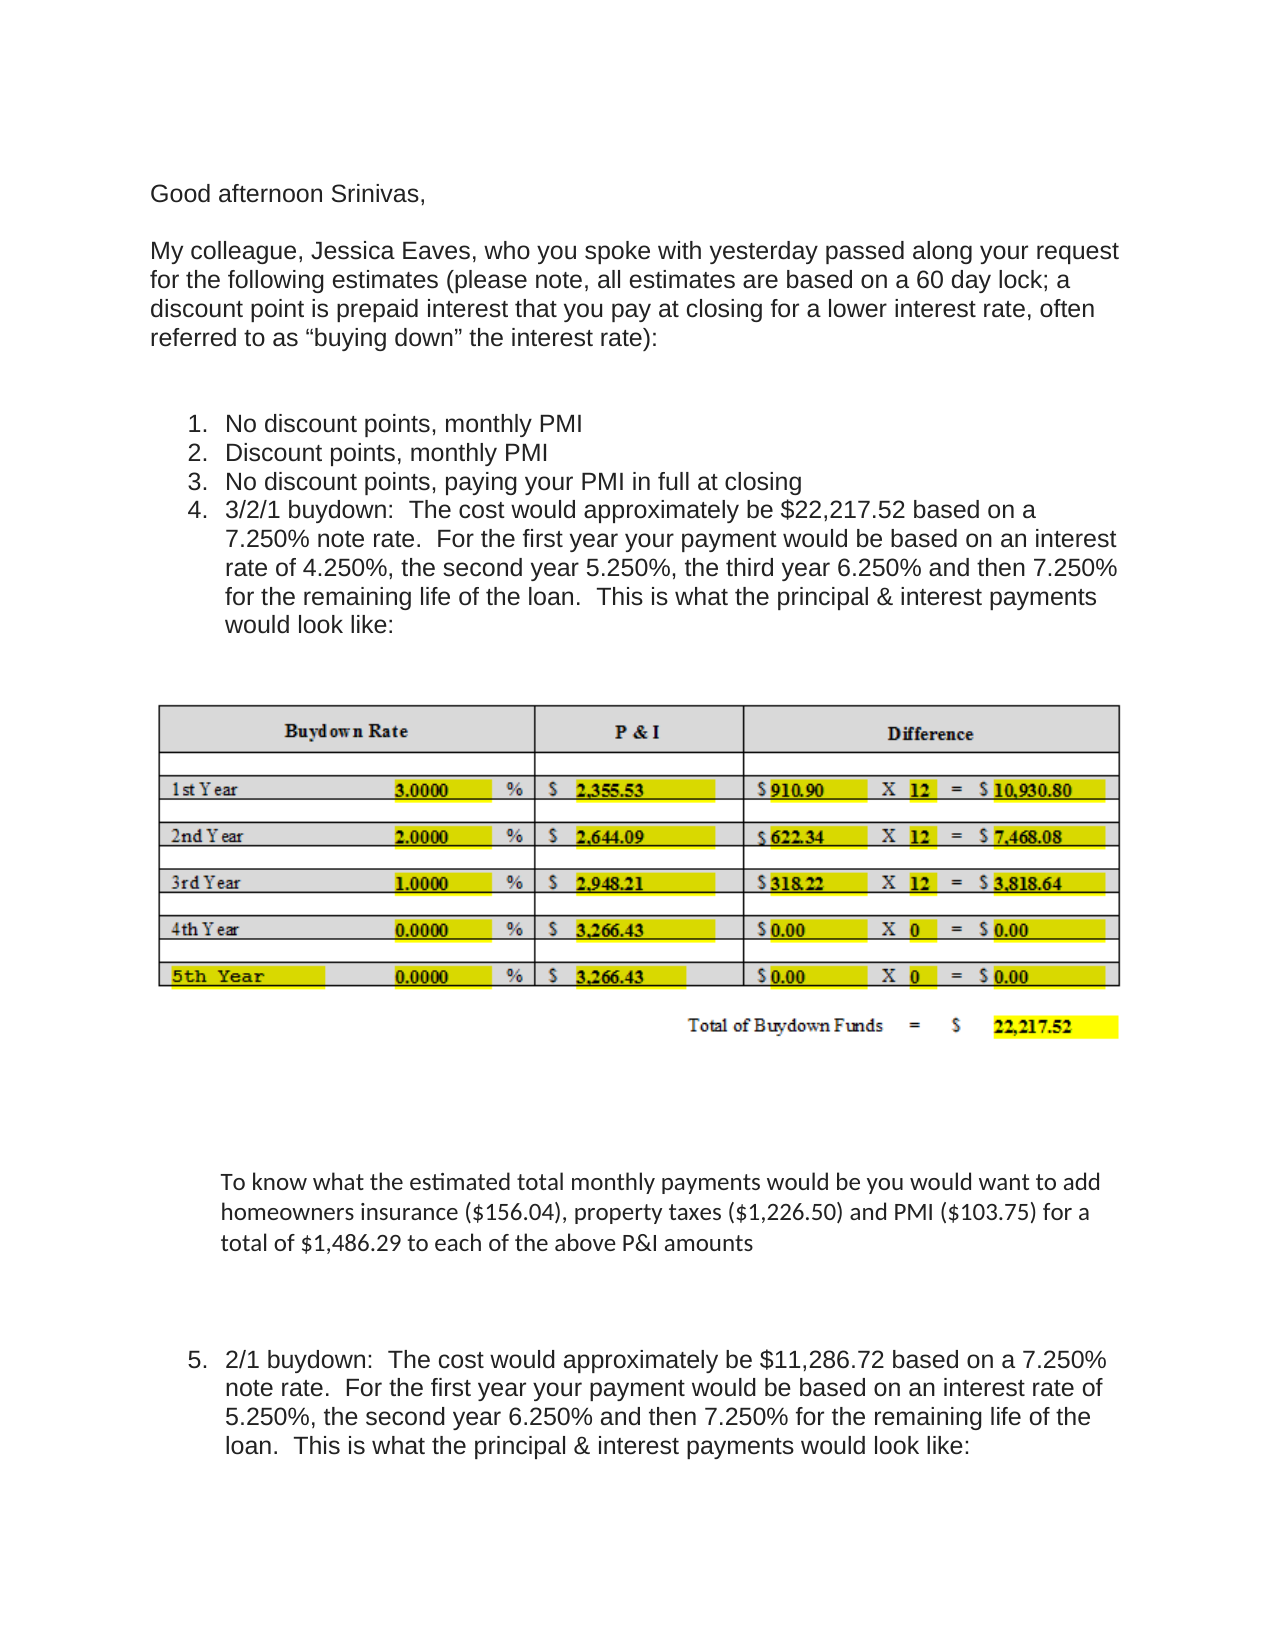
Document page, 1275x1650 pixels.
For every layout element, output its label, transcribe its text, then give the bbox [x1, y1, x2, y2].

text To know what the estimated total monthly payments would be you would want to add homeowners insurance ($156.04), property taxes ($1,226.50) and PMI ($103.75) for a total of $1,486.29 to each of the above P&I amounts [220, 1166, 1125, 1258]
list No discount points, paying your PMI in full at closing [187, 467, 1125, 495]
text Good afternoon Srinivas, [150, 150, 1125, 207]
text My colleague, Jessica Eaves, who you spoke with yesterday passed along your request for the following estimates (please note, all estimates are based on a 60 day lock; a discount point is prepaid interest that you pay at closing for a lower interest rate, often referred to as “buying down” the interest rate): [150, 236, 1125, 351]
list 2/1 buydown: The cost would approximately be $11,286.72 based on a 7.250% note rate. For the first year your payment would be based on an interest rate of 5.250%, the second year 6.250% and then 7.250% for the remaining life of the loan. This is what the principal & interest payments would look like: [187, 1345, 1125, 1460]
list 3/2/1 buydown: The cost would approximately be $22,217.52 based on a 7.250% note rate. For the first year your payment would be based on an interest rate of 4.250%, the second year 5.250%, the third year 6.250% and then 7.250% for the remaining life of the loan. This is what the principal & interest payments would look like: [187, 495, 1125, 639]
list No discount points, monthly PMI [187, 409, 1125, 438]
list Discount points, monthly PMI [187, 438, 1125, 467]
picture [150, 698, 1125, 1058]
